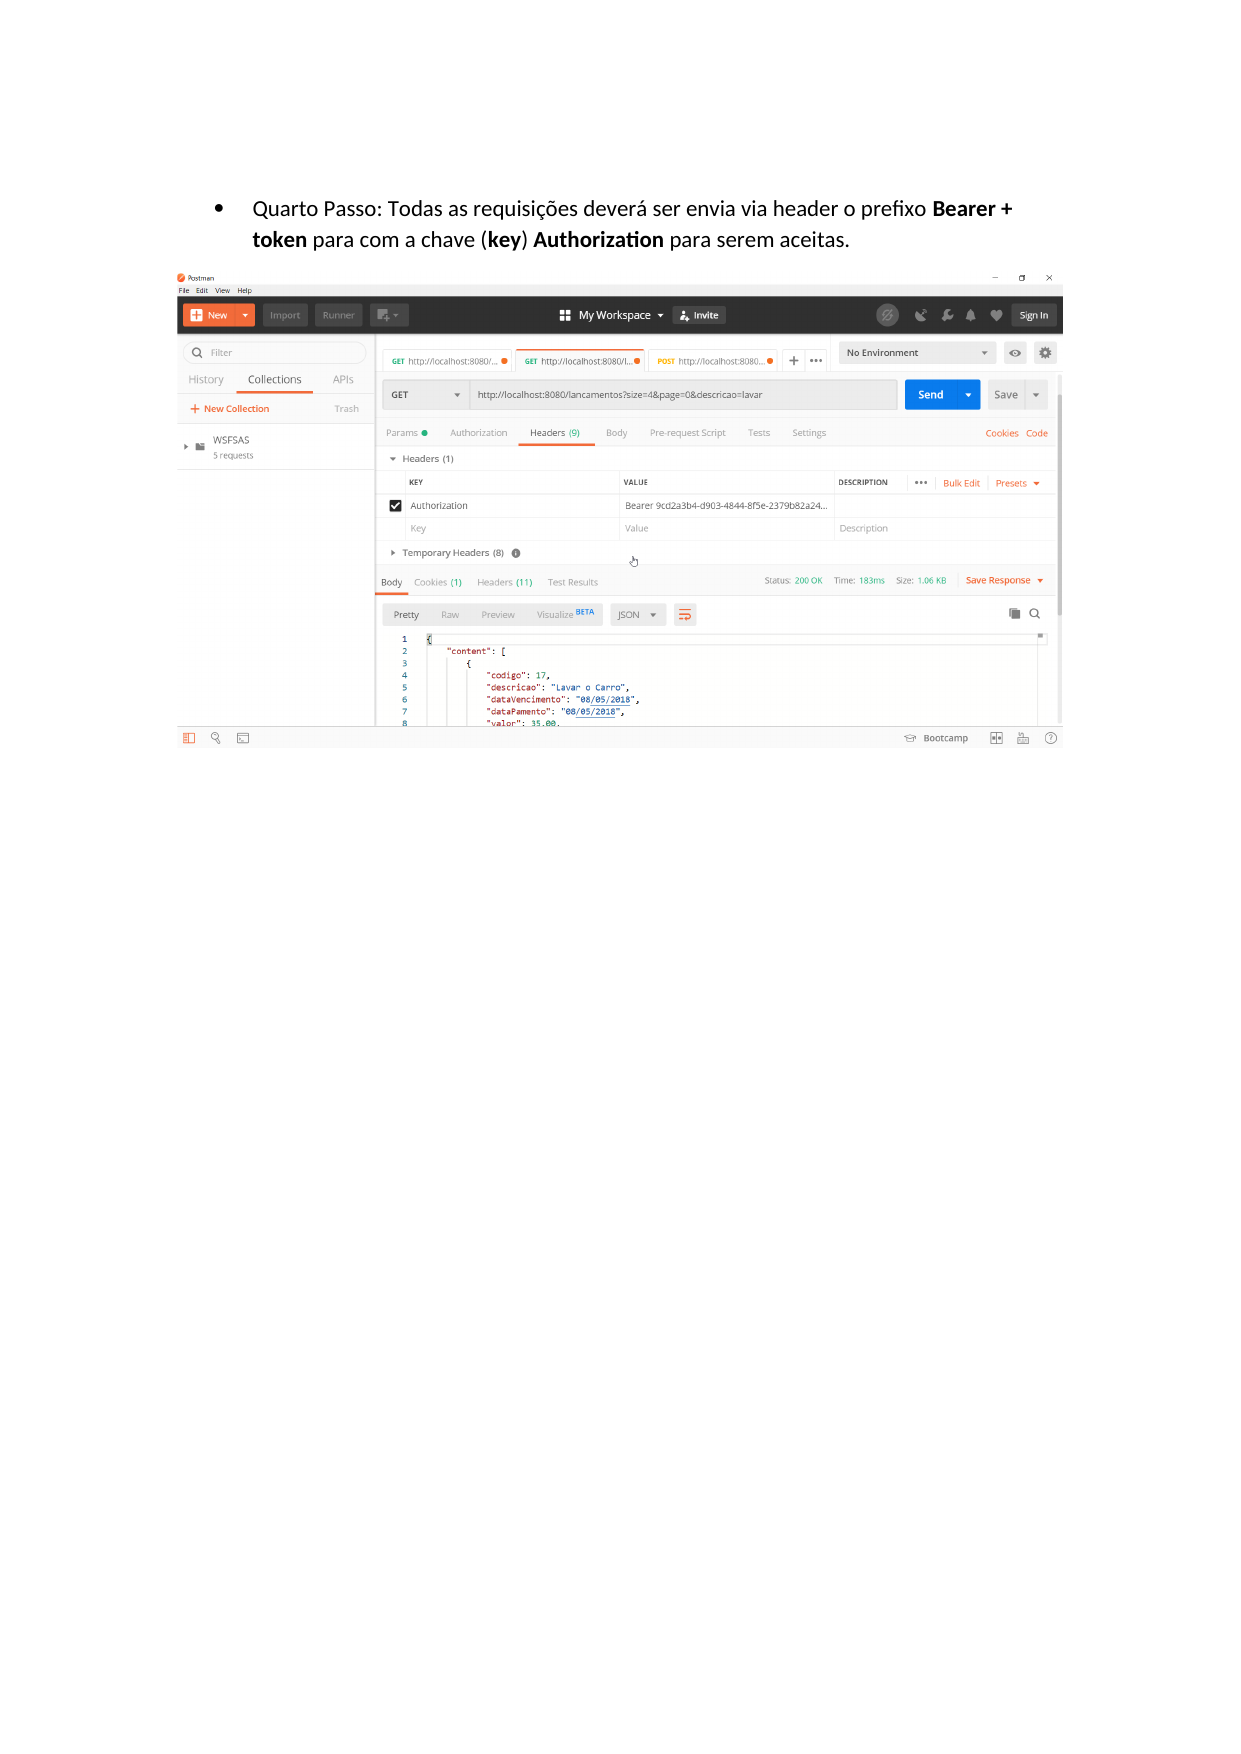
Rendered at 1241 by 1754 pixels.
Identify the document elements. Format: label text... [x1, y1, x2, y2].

list Quarto Passo: Todas as requisições deverá ser envia via header o prefixo Bearer + token para com a chave (key) Authorization para serem aceitas. [215, 194, 1063, 253]
picture [177, 271, 1063, 748]
